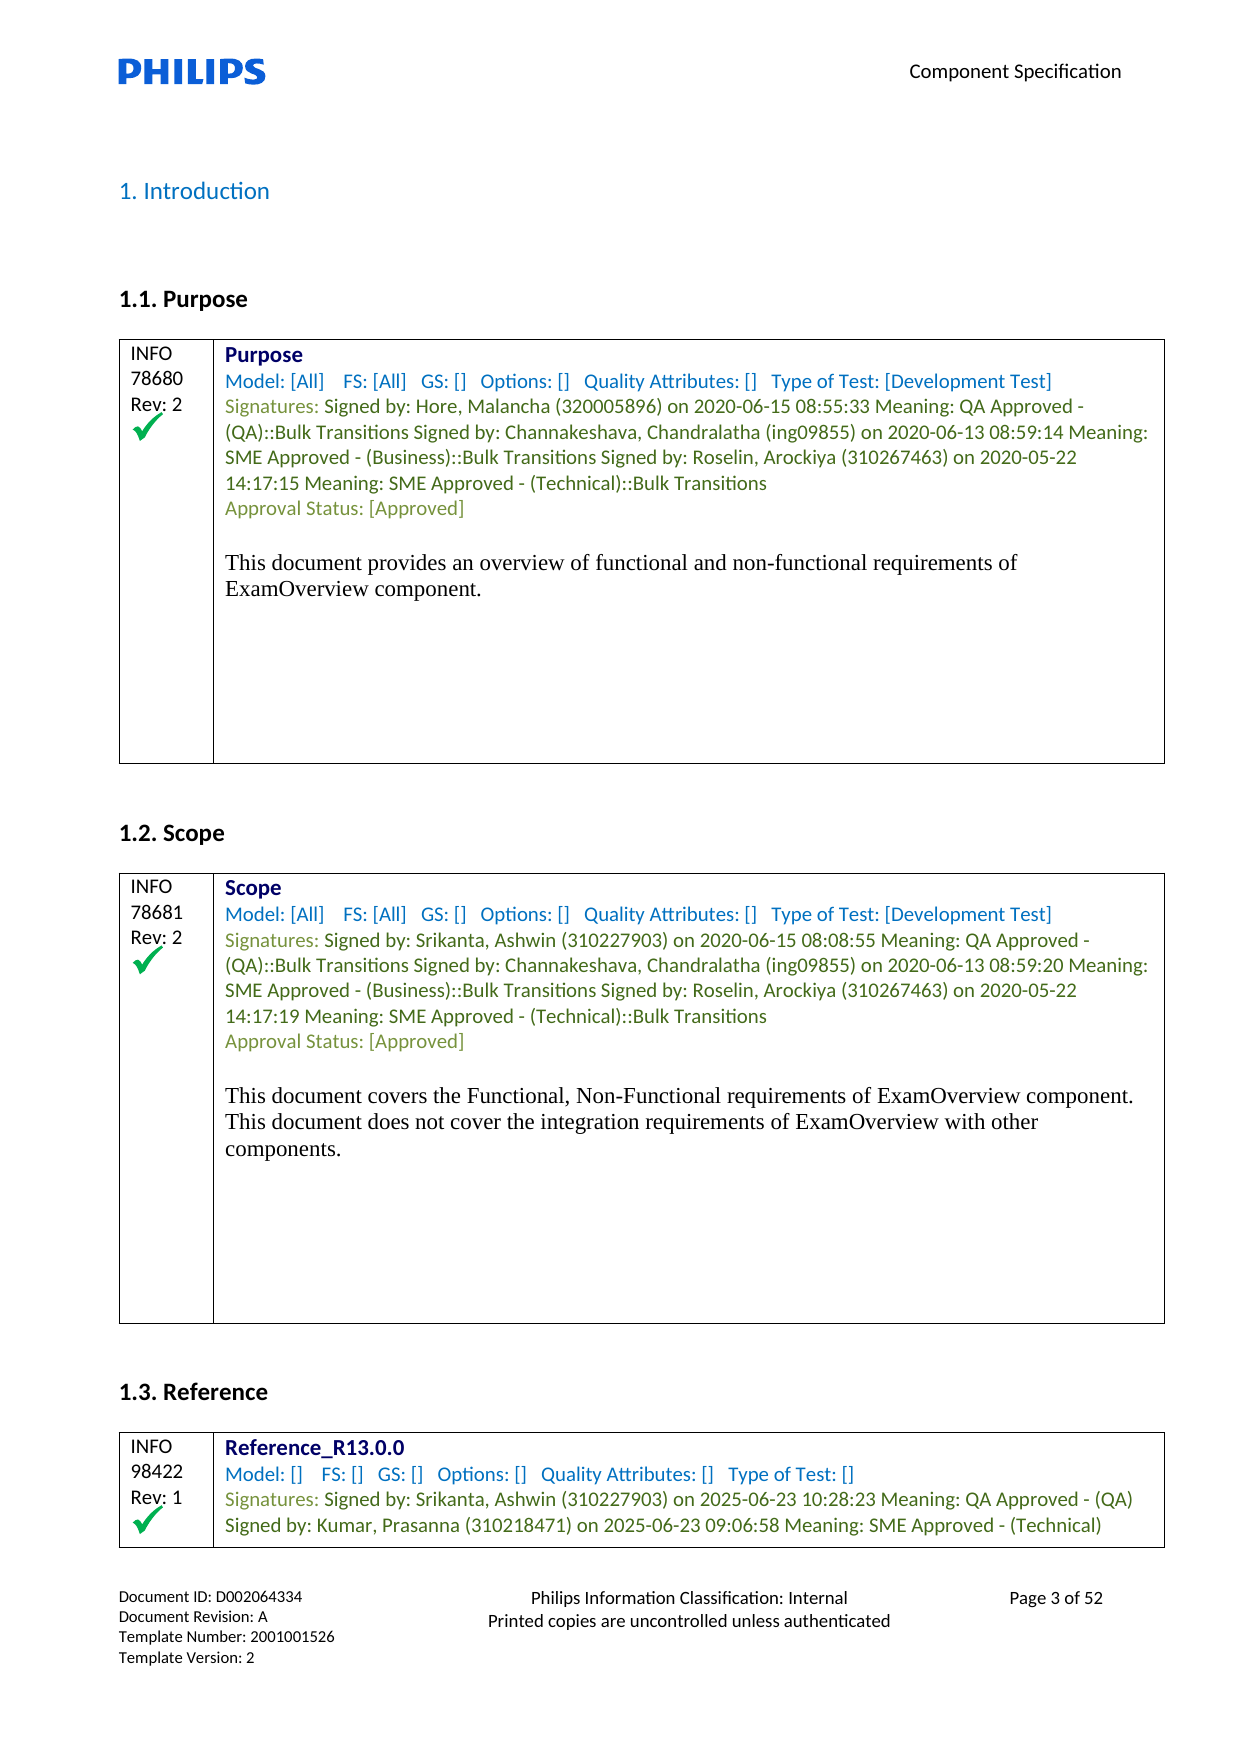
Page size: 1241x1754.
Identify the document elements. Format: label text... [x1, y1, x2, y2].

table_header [214, 1433, 1164, 1547]
table_header INFO 98422 Rev: 1 [120, 1433, 213, 1547]
table_header Scope Model: [All] FS: [All] GS: [] Options: [] Quality Attributes: [] Type of Test: [Development Test] Signatures: Signed by: Srikanta, Ashwin (310227903) on 2020-06-15 08:08:55 Meaning: QA Approved - (QA)::Bulk Transitions Signed by: Channakeshava, Chandralatha (ing09855) on 2020-06-13 08:59:20 Meaning: SME Approved - (Business)::Bulk Transitions Signed by: Roselin, Arockiya (310267463) on 2020-05-22 14:17:19 Meaning: SME Approved - (Technical)::Bulk Transitions Approval Status: [Approved] This document covers the Functional, Non-Functional requirements of ExamOverview component. This document does not cover the integration requirements of ExamOverview with other components. [214, 874, 1164, 1322]
table_header Purpose Model: [All] FS: [All] GS: [] Options: [] Quality Attributes: [] Type of Test: [Development Test] Signatures: Signed by: Hore, Malancha (320005896) on 2020-06-15 08:55:33 Meaning: QA Approved - (QA)::Bulk Transitions Signed by: Channakeshava, Chandralatha (ing09855) on 2020-06-13 08:59:14 Meaning: SME Approved - (Business)::Bulk Transitions Signed by: Roselin, Arockiya (310267463) on 2020-05-22 14:17:15 Meaning: SME Approved - (Technical)::Bulk Transitions Approval Status: [Approved] This document provides an overview of functional and non-functional requirements of ExamOverview component. [214, 340, 1164, 763]
subtitle Introduction [118, 175, 1122, 206]
subtitle Reference [118, 1377, 1122, 1407]
table_header INFO 78680 Rev: 2 [120, 340, 213, 763]
subtitle Scope [118, 817, 1122, 847]
table_header INFO 78681 Rev: 2 [120, 874, 213, 1322]
subtitle Purpose [118, 283, 1122, 314]
